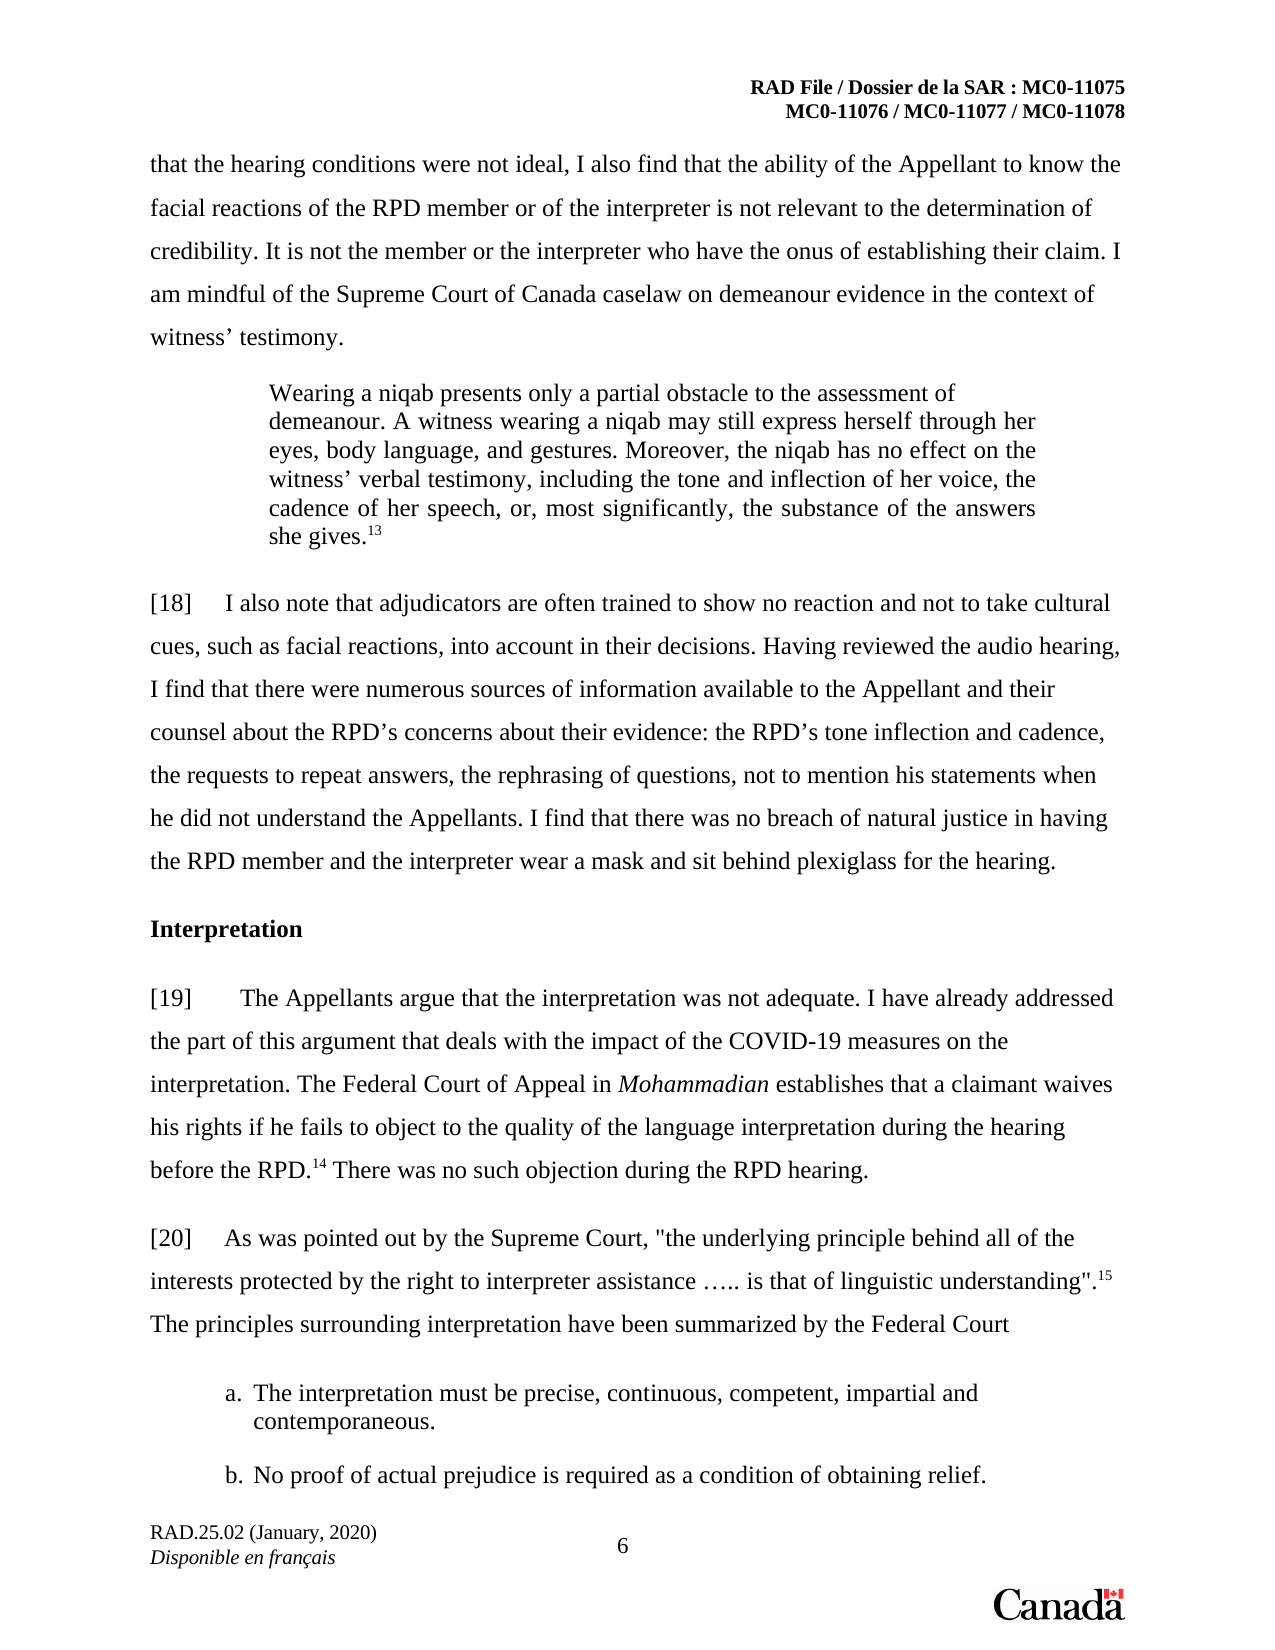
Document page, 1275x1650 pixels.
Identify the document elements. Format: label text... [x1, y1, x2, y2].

list The Appellants argue that the interpretation was not adequate. I have already addressed the part of this argument that deals with the impact of the COVID-19 measures on the interpretation. The Federal Court of Appeal in Mohammadian establishes that a claimant waives his rights if he fails to object to the quality of the language interpretation during the hearing before the RPD. There was no such objection during the RPD hearing. [150, 983, 1125, 1184]
list No proof of actual prejudice is required as a condition of obtaining relief. [225, 1460, 1125, 1489]
list As was pointed out by the Supreme Court, "the underlying principle behind all of the interests protected by the right to interpreter assistance ….. is that of linguistic understanding". The principles surrounding interpretation have been summarized by the Federal Court [150, 1223, 1125, 1338]
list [150, 149, 1125, 351]
list The interpretation must be precise, continuous, competent, impartial and contemporaneous. [225, 1378, 1125, 1435]
list Wearing a niqab presents only a partial obstacle to the assessment of demeanour. A witness wearing a niqab may still express herself through her eyes, body language, and gestures. Moreover, the niqab has no effect on the witness’ verbal testimony, including the tone and inflection of her voice, the cadence of her speech, or, most significantly, the substance of the answers she gives. [268, 378, 1036, 550]
list Interpretation [150, 914, 1125, 943]
text I also note that adjudicators are often trained to show no reaction and not to take cultural cues, such as facial reactions, into account in their decisions. Having reviewed the audio hearing, I find that there were numerous sources of information available to the Appellant and their counsel about the RPD’s concerns about their evidence: the RPD’s tone inflection and cadence, the requests to repeat answers, the rephrasing of questions, not to mention his statements when he did not understand the Appellants. I find that there was no breach of natural justice in having the RPD member and the interpreter wear a mask and sit behind plexiglass for the hearing. [150, 588, 1125, 875]
